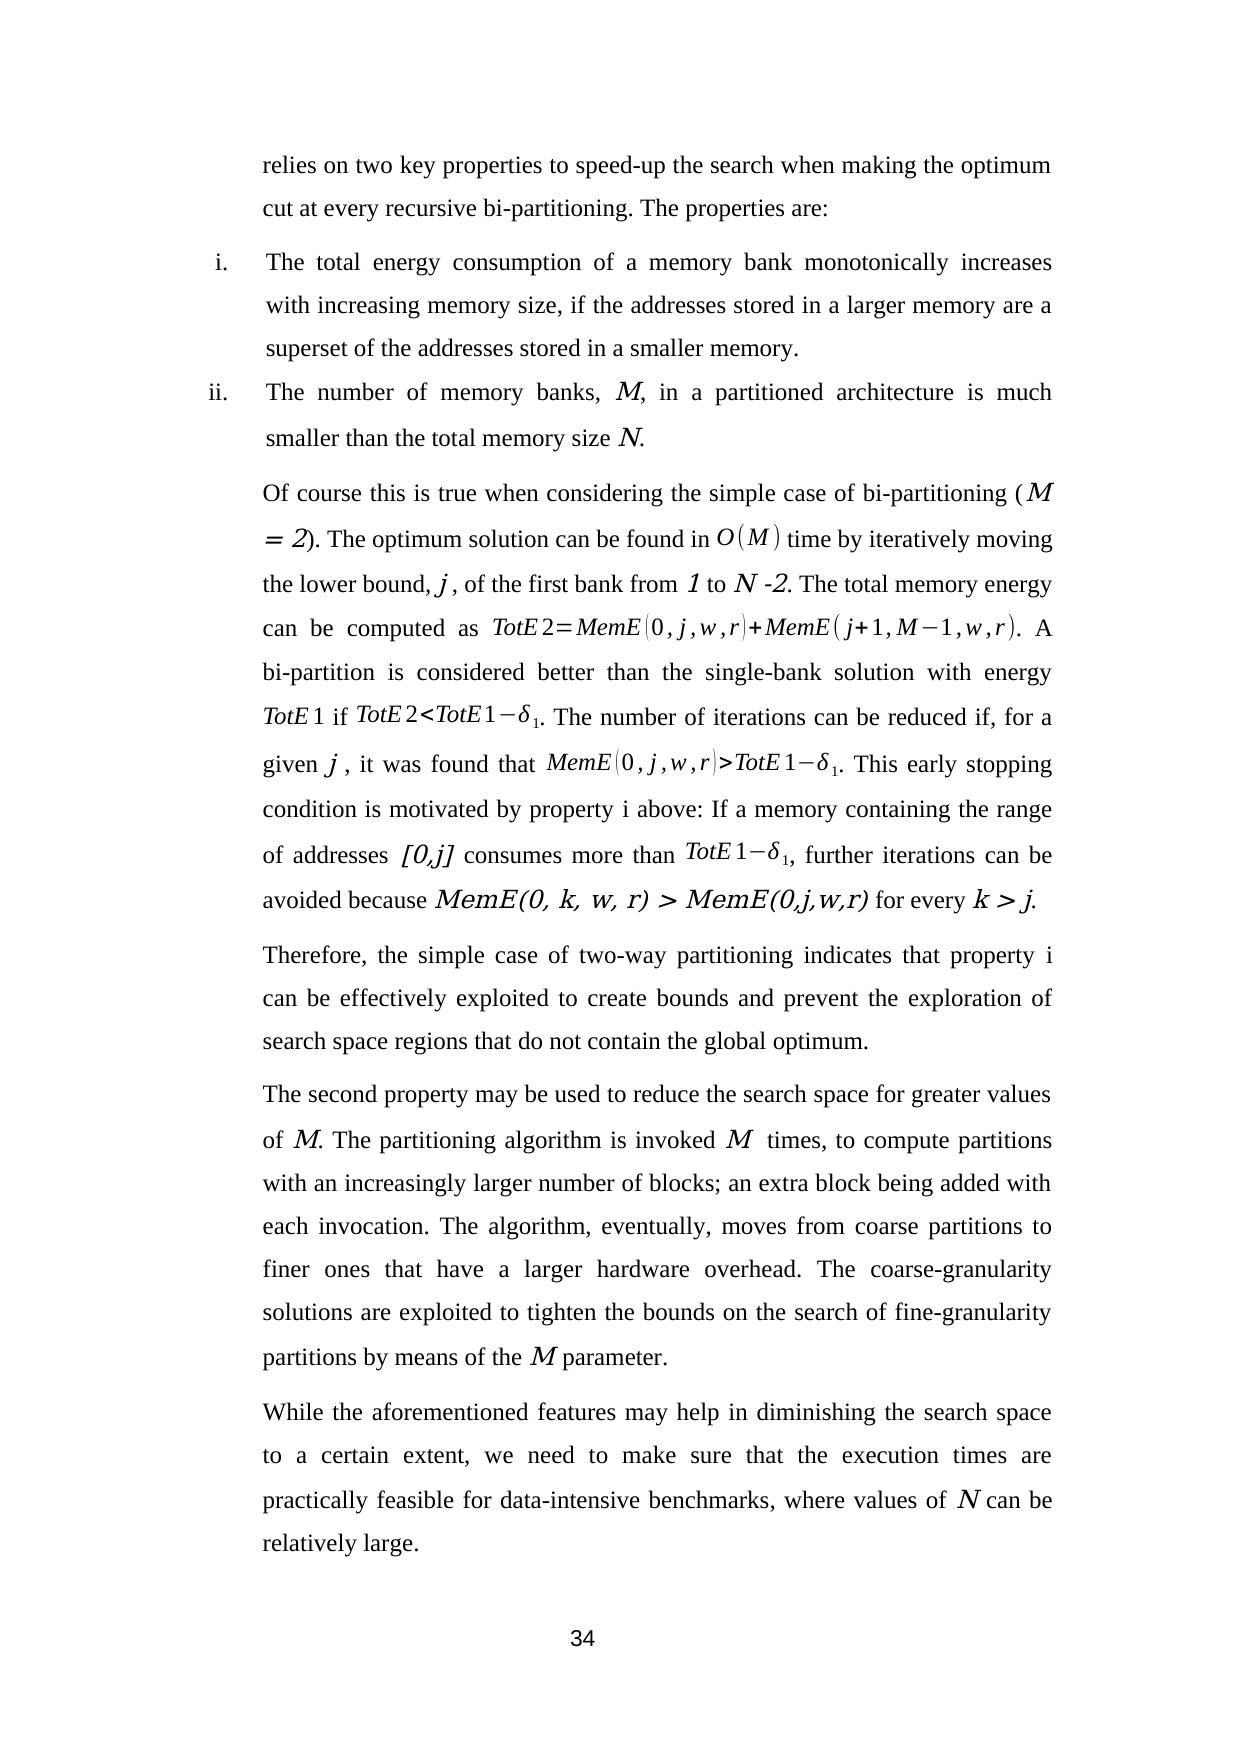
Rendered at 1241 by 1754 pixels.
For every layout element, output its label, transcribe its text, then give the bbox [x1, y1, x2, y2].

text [262, 150, 1053, 222]
text Of course this is true when considering the simple case of bi-partitioning (M = 2). The optimum solution can be found in time by iteratively moving the lower bound, j , of the first bank from 1 to N -2. The total memory energy can be computed as . A bi-partition is considered better than the single-bank solution with energy if . The number of iterations can be reduced if, for a given j , it was found that . This early stopping condition is motivated by property i above: If a memory containing the range of addresses [0,j] consumes more than , further iterations can be avoided because MemE(0, k, w, r) > MemE(0,j,w,r) for every k > j. [262, 477, 1053, 914]
text Therefore, the simple case of two-way partitioning indicates that property i can be effectively exploited to create bounds and prevent the exploration of search space regions that do not contain the global optimum. [262, 940, 1053, 1055]
list The total energy consumption of a memory bank monotonically increases with increasing memory size, if the addresses stored in a larger memory are a superset of the addresses stored in a smaller memory. [228, 247, 1053, 362]
text While the aforementioned features may help in diminishing the search space to a certain extent, we need to make sure that the execution times are practically feasible for data-intensive benchmarks, where values of N can be relatively large. [262, 1397, 1053, 1557]
text The second property may be used to reduce the search space for greater values of M. The partitioning algorithm is invoked M times, to compute partitions with an increasingly larger number of blocks; an extra block being added with each invocation. The algorithm, eventually, moves from coarse partitions to finer ones that have a larger hardware overhead. The coarse-granularity solutions are exploited to tighten the bounds on the search of fine-granularity partitions by means of the M parameter. [262, 1079, 1053, 1371]
list The number of memory banks, M, in a partitioned architecture is much smaller than the total memory size N. [228, 376, 1053, 451]
